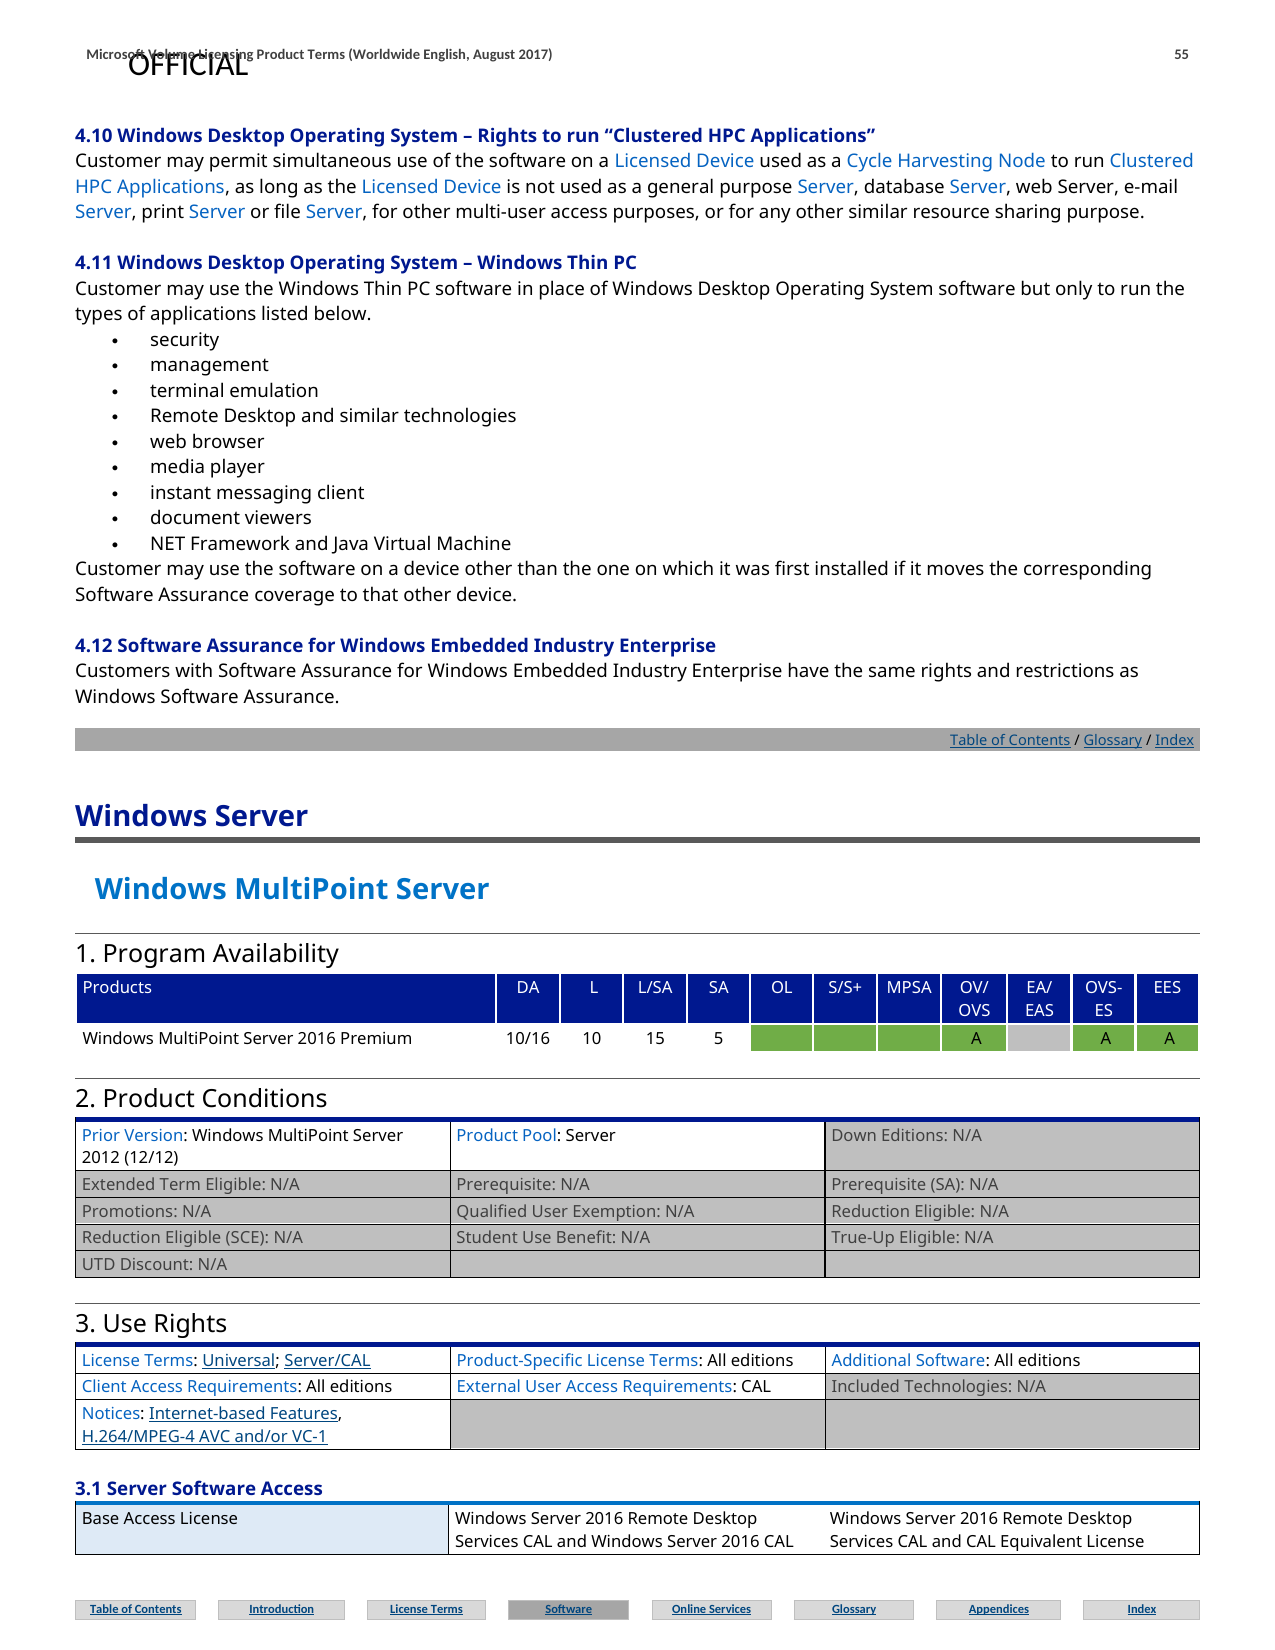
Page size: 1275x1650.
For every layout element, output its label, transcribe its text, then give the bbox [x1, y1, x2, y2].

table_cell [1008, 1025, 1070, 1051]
subtitle 3.1 Server Software Access [75, 1475, 1200, 1501]
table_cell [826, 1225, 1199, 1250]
list instant messaging client [112, 479, 1200, 505]
list NET Framework and Java Virtual Machine [112, 530, 1200, 556]
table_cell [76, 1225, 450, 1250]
subtitle 4.10 Windows Desktop Operating System – Rights to run “Clustered HPC Applications” [75, 122, 1200, 147]
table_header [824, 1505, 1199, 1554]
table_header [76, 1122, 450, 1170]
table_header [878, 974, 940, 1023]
list Customer may use the Windows Thin PC software in place of Windows Desktop Operating System software but only to run the types of applications listed below. [75, 275, 1200, 326]
subtitle Windows Server [75, 795, 1200, 837]
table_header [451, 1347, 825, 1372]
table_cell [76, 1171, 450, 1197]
list Customer may use the software on a device other than the one on which it was first installed if it moves the corresponding Software Assurance coverage to that other device. [75, 556, 1200, 607]
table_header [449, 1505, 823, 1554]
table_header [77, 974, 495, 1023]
list security [112, 326, 1200, 352]
subtitle Windows MultiPoint Server [75, 868, 1200, 908]
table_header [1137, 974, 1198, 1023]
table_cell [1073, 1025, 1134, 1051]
list 2. Product Conditions [75, 1079, 1200, 1115]
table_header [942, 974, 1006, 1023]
list management [112, 352, 1200, 377]
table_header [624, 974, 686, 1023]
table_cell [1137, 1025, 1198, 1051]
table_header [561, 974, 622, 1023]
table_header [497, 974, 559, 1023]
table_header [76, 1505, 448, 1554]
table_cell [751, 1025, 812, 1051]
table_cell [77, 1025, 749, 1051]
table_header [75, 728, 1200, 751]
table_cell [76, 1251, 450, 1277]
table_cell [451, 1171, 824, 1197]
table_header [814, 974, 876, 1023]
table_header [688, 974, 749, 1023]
list terminal emulation [112, 377, 1200, 403]
list 3. Use Rights [75, 1304, 1200, 1340]
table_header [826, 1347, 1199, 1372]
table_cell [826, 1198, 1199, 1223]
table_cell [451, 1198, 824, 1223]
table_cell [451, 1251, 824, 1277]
list Remote Desktop and similar technologies [112, 403, 1200, 428]
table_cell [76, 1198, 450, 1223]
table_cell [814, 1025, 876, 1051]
list 1. Program Availability [75, 934, 1200, 970]
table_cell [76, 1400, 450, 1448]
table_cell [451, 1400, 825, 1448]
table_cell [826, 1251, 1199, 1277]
list document viewers [112, 505, 1200, 530]
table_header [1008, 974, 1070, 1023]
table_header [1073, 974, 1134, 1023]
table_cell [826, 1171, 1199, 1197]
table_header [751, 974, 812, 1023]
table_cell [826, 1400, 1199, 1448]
list Customers with Software Assurance for Windows Embedded Industry Enterprise have the same rights and restrictions as Windows Software Assurance. [75, 658, 1200, 709]
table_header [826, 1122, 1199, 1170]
list Customer may permit simultaneous use of the software on a Licensed Device used as a Cycle Harvesting Node to run Clustered HPC Applications, as long as the Licensed Device is not used as a general purpose Server, database Server, web Server, e-mail Server, print Server or file Server, for other multi-user access purposes, or for any other similar resource sharing purpose. [75, 147, 1200, 224]
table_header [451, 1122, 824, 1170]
subtitle 4.12 Software Assurance for Windows Embedded Industry Enterprise [75, 632, 1200, 658]
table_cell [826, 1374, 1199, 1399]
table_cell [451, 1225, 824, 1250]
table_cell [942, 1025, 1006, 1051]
list web browser [112, 428, 1200, 454]
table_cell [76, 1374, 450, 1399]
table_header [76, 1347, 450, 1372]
list media player [112, 454, 1200, 479]
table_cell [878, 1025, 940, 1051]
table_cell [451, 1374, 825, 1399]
subtitle 4.11 Windows Desktop Operating System – Windows Thin PC [75, 249, 1200, 275]
